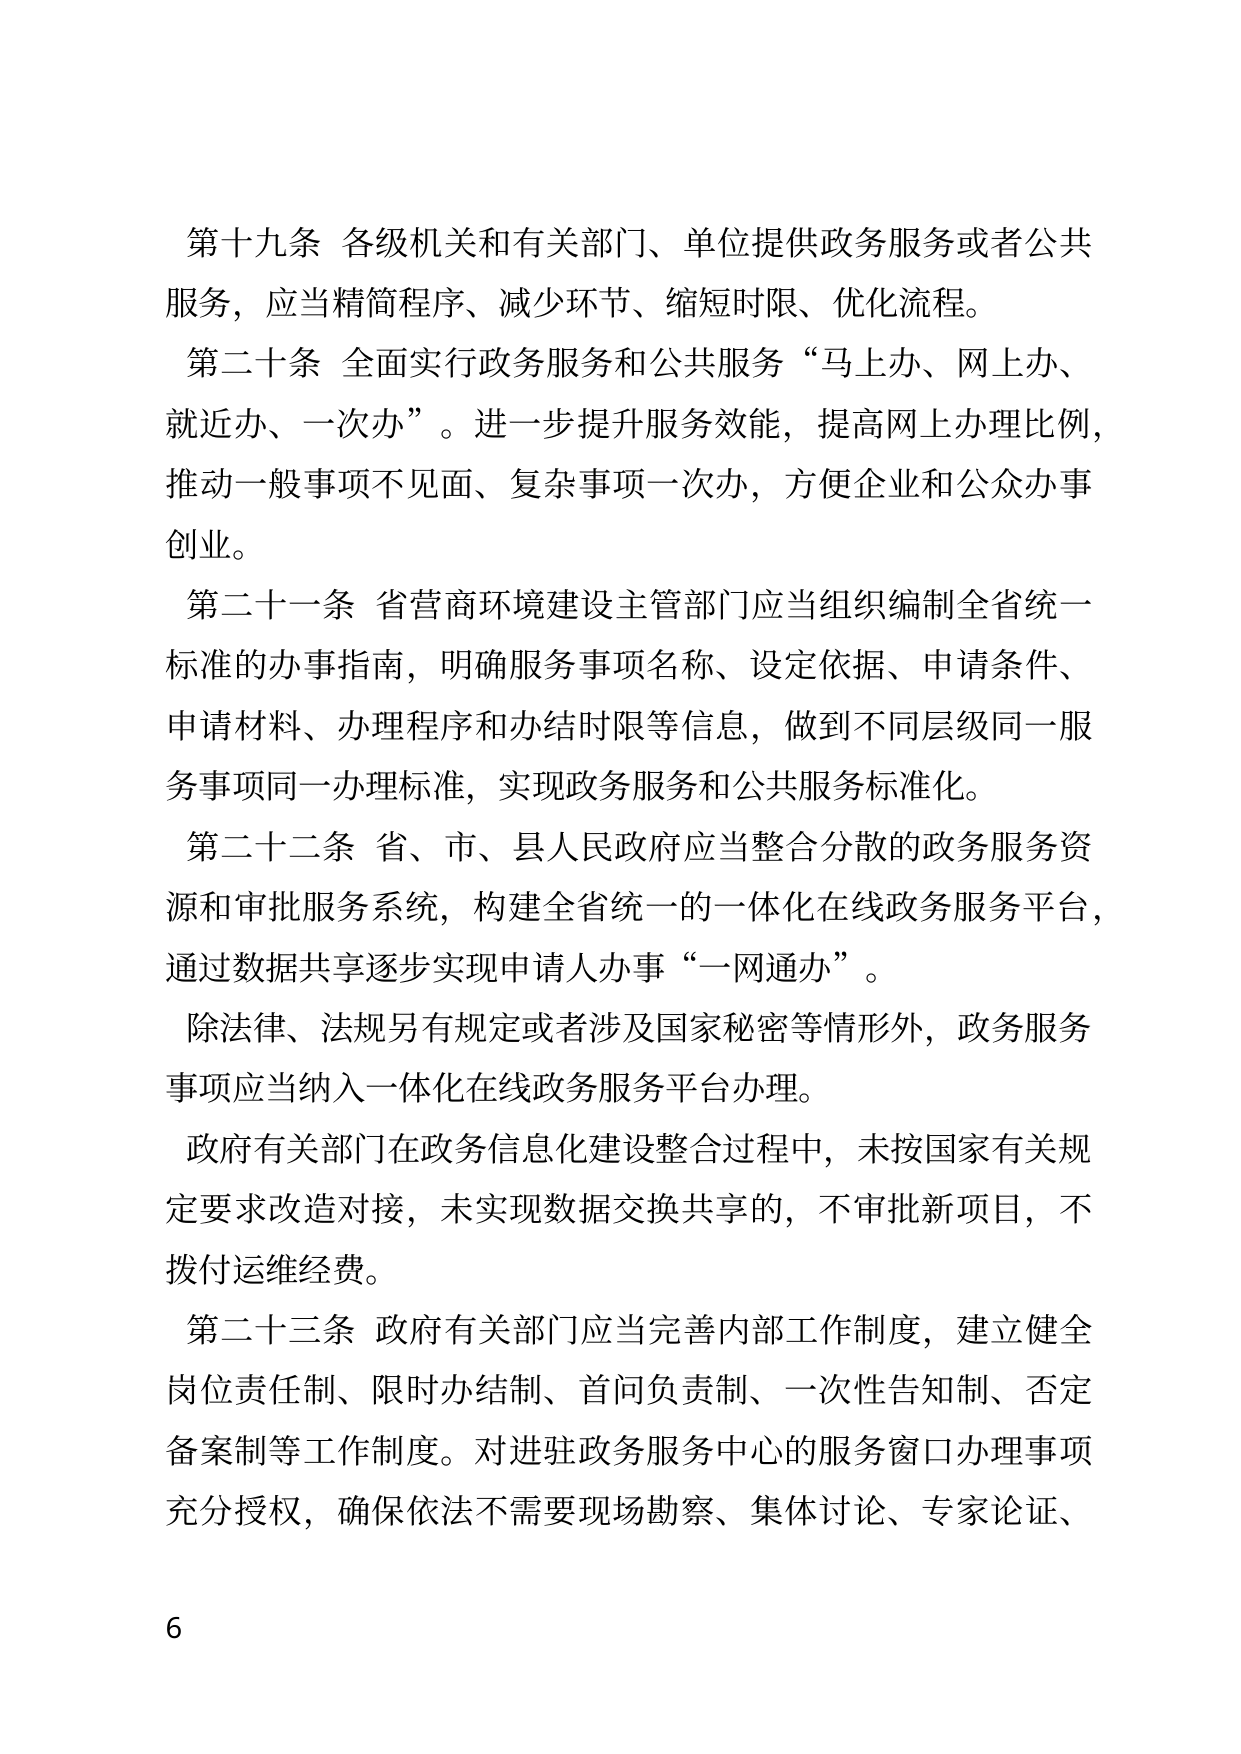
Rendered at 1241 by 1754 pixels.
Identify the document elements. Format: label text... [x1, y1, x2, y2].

text 政府有关部门在政务信息化建设整合过程中，未按国家有关规定要求改造对接，未实现数据交换共享的，不审批新项目，不拨付运维经费。 [165, 1113, 1093, 1294]
text 第十九条 各级机关和有关部门、单位提供政务服务或者公共服务，应当精简程序、减少环节、缩短时限、优化流程。 [165, 207, 1093, 327]
text 第二十二条 省、市、县人民政府应当整合分散的政务服务资源和审批服务系统，构建全省统一的一体化在线政务服务平台，通过数据共享逐步实现申请人办事“一网通办”。 [165, 811, 1093, 992]
text 第二十一条 省营商环境建设主管部门应当组织编制全省统一标准的办事指南，明确服务事项名称、设定依据、申请条件、申请材料、办理程序和办结时限等信息，做到不同层级同一服务事项同一办理标准，实现政务服务和公共服务标准化。 [165, 569, 1093, 811]
text 第二十条 全面实行政务服务和公共服务“马上办、网上办、就近办、一次办”。进一步提升服务效能，提高网上办理比例，推动一般事项不见面、复杂事项一次办，方便企业和公众办事创业。 [165, 327, 1093, 569]
text 除法律、法规另有规定或者涉及国家秘密等情形外，政务服务事项应当纳入一体化在线政务服务平台办理。 [165, 992, 1093, 1113]
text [165, 1294, 1093, 1536]
